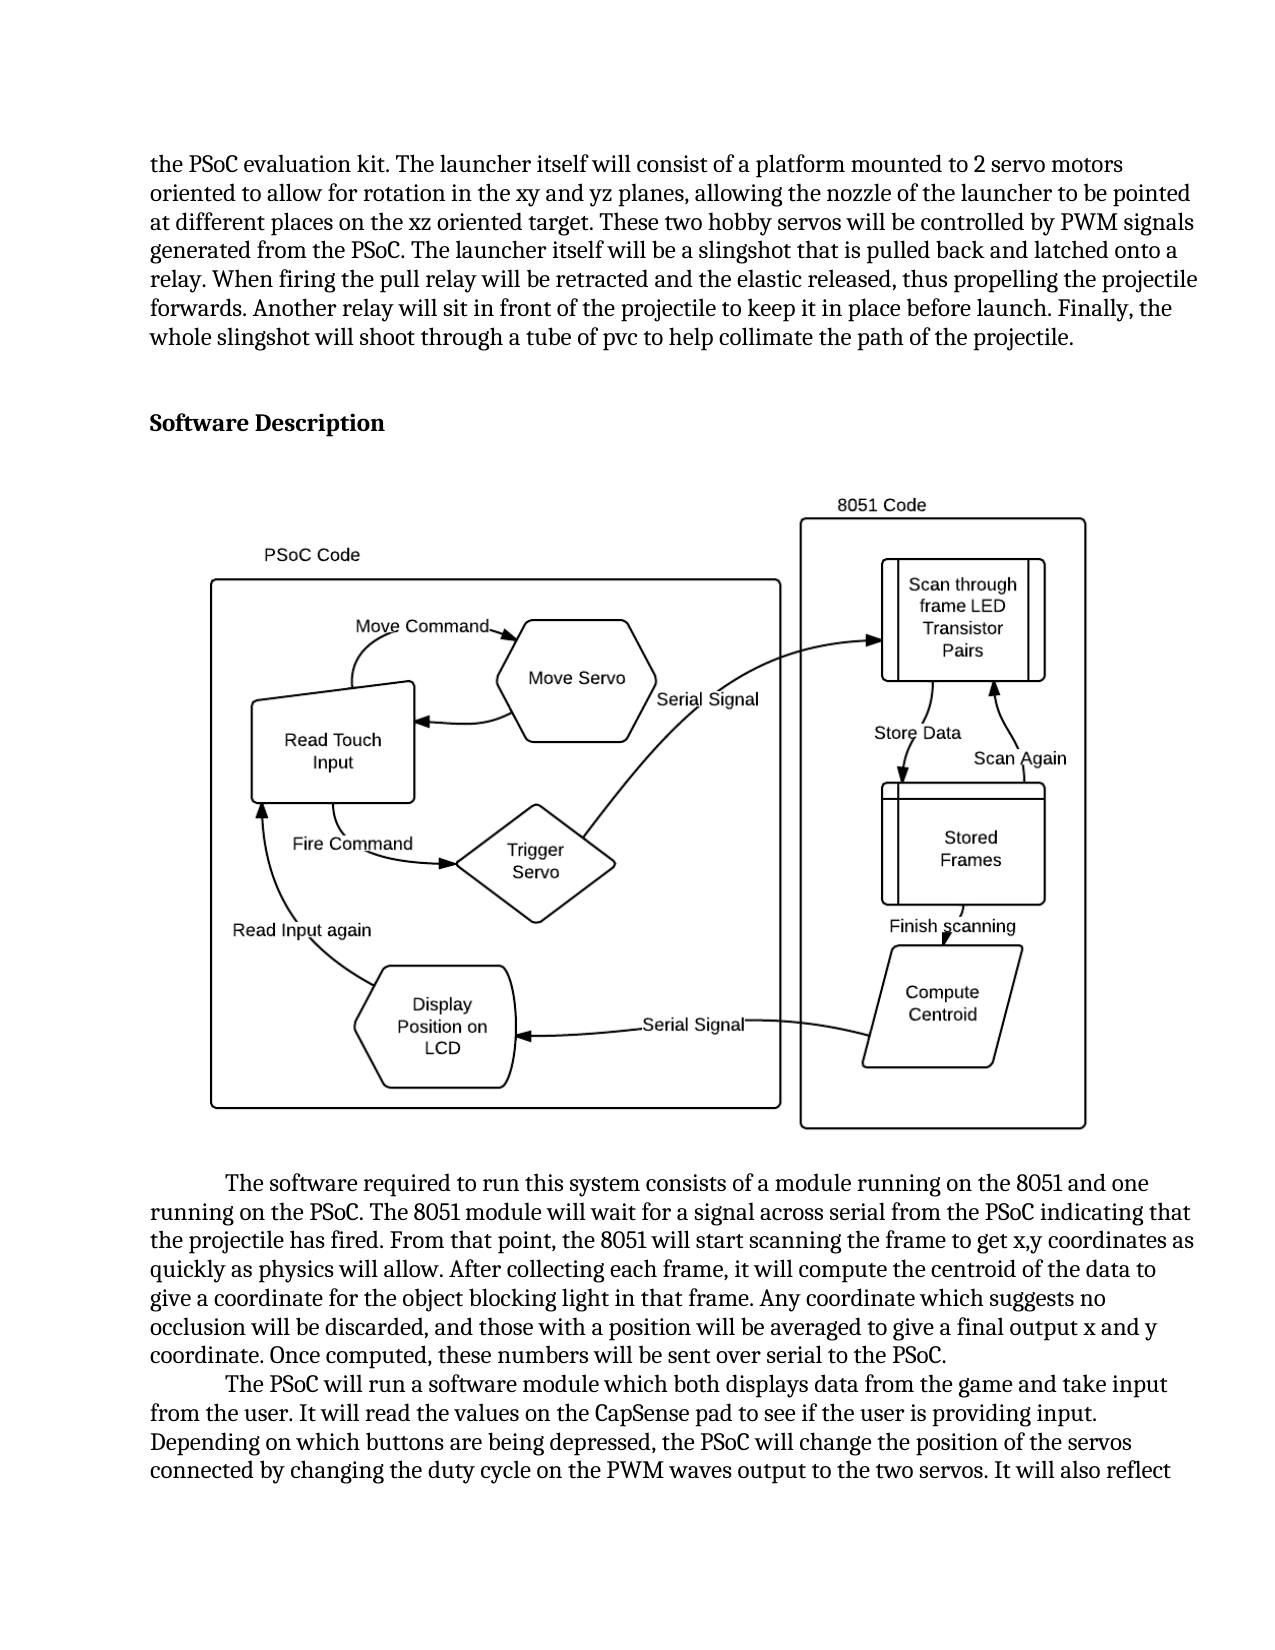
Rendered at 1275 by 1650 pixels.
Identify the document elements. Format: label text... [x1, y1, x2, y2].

picture [150, 437, 1125, 1169]
text Software Description [150, 409, 1200, 437]
